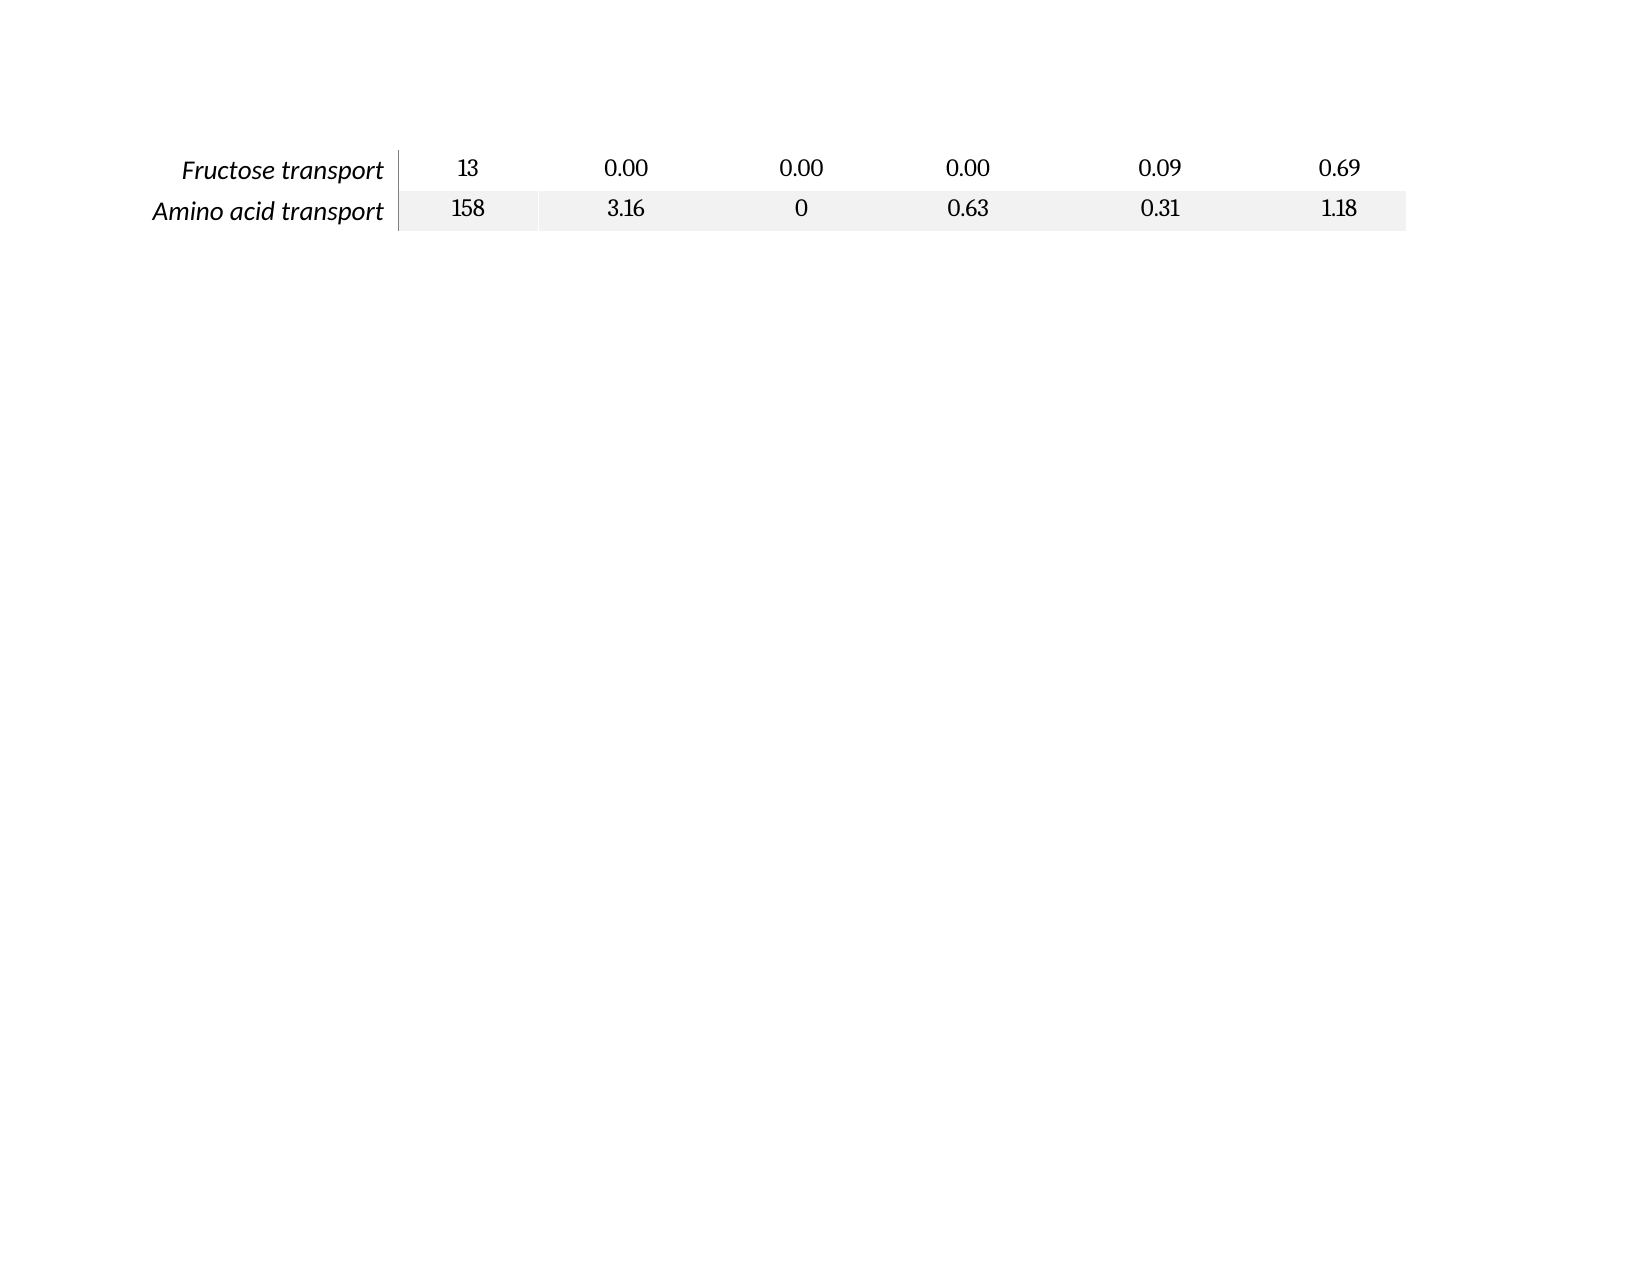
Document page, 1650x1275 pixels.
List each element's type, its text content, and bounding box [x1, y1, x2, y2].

table_cell 158 [399, 191, 538, 231]
table_cell 3.16 [539, 191, 714, 231]
table_cell Amino acid transport [56, 191, 398, 231]
table_cell 13 [399, 150, 538, 191]
table_cell Fructose transport [56, 150, 398, 191]
table_cell 0 [714, 191, 889, 231]
table_cell 0.31 [1047, 191, 1273, 231]
table_cell 0.63 [889, 191, 1047, 231]
table_cell 1.18 [1273, 191, 1406, 231]
table_cell 0.00 [539, 150, 714, 191]
table_cell 0.09 [1047, 150, 1273, 191]
table_cell 0.00 [889, 150, 1047, 191]
table_cell 0.00 [714, 150, 889, 191]
table_cell 0.69 [1273, 150, 1406, 191]
